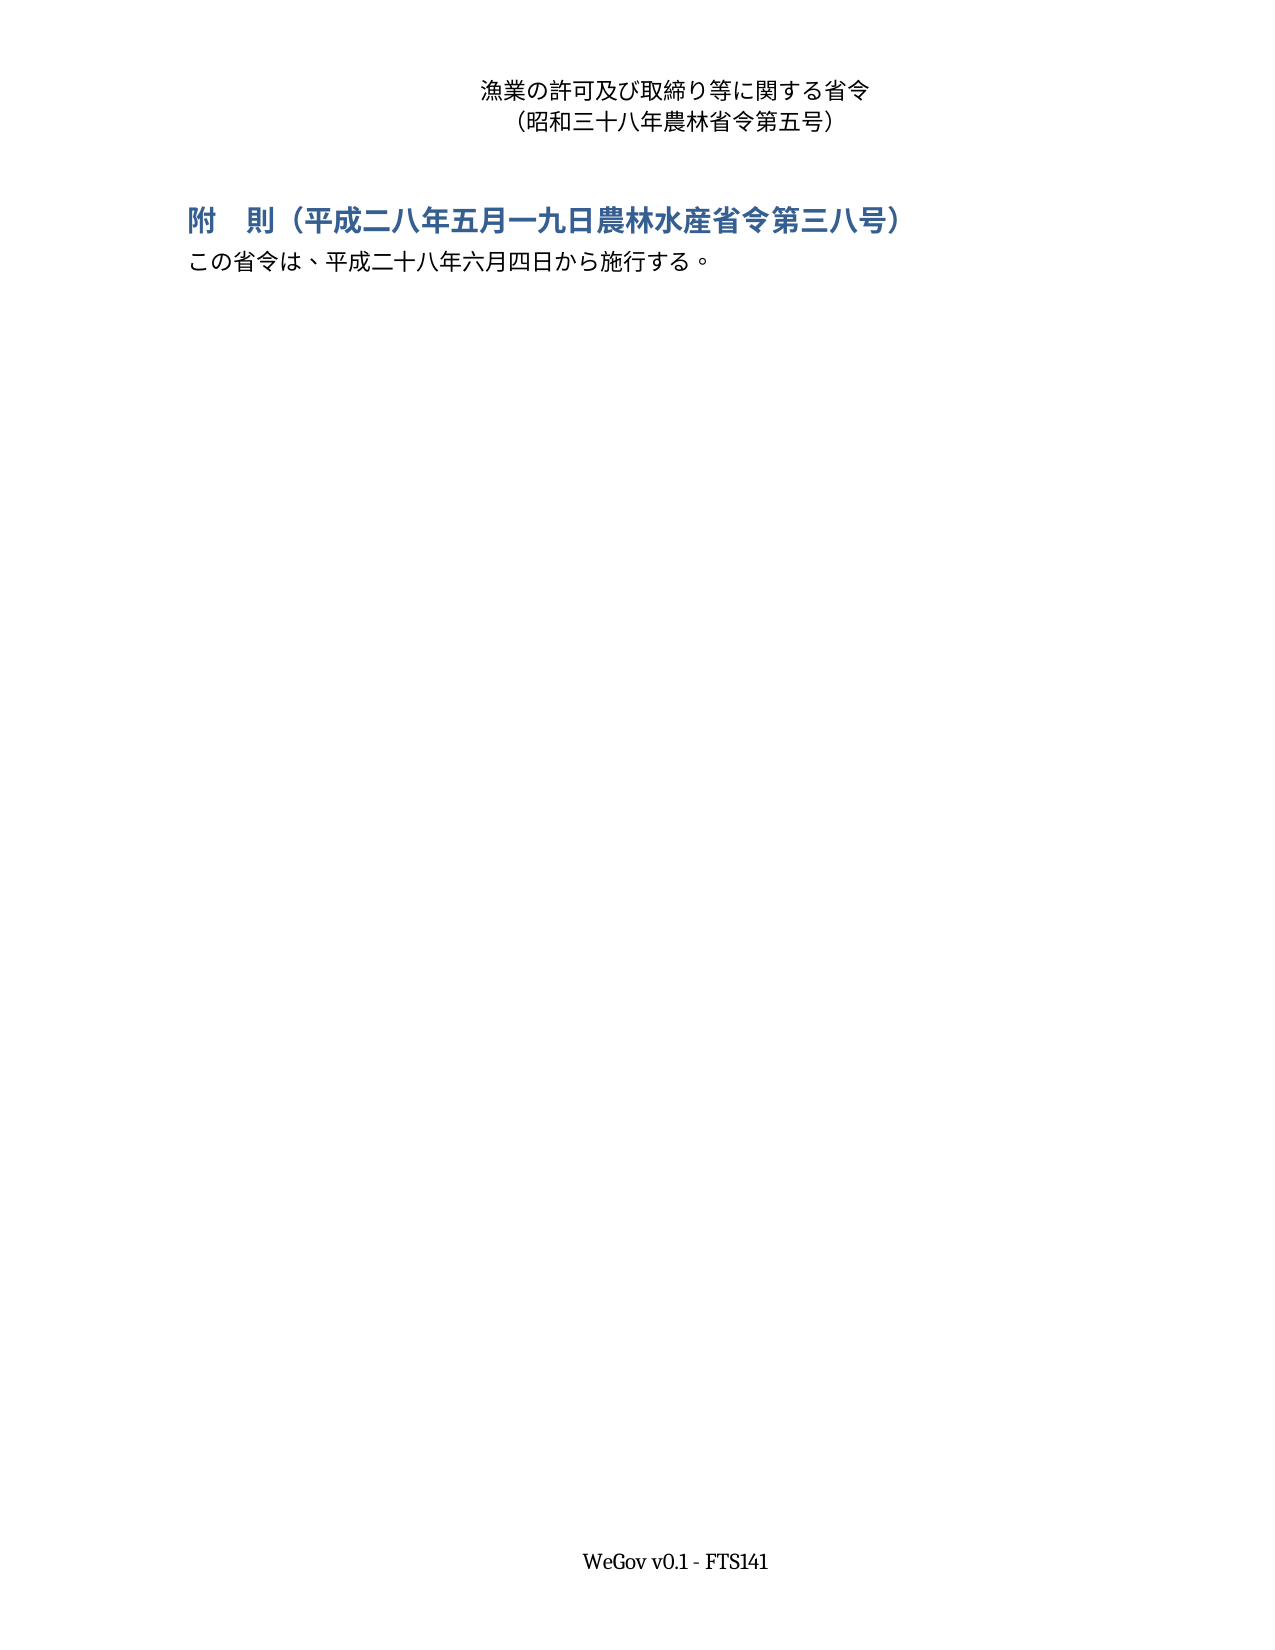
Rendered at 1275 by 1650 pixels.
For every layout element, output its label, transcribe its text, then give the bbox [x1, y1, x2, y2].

text この省令は、平成二十八年六月四日から施行する。 [187, 246, 1087, 277]
subtitle 附 則（平成二八年五月一九日農林水産省令第三八号） [187, 200, 1087, 240]
